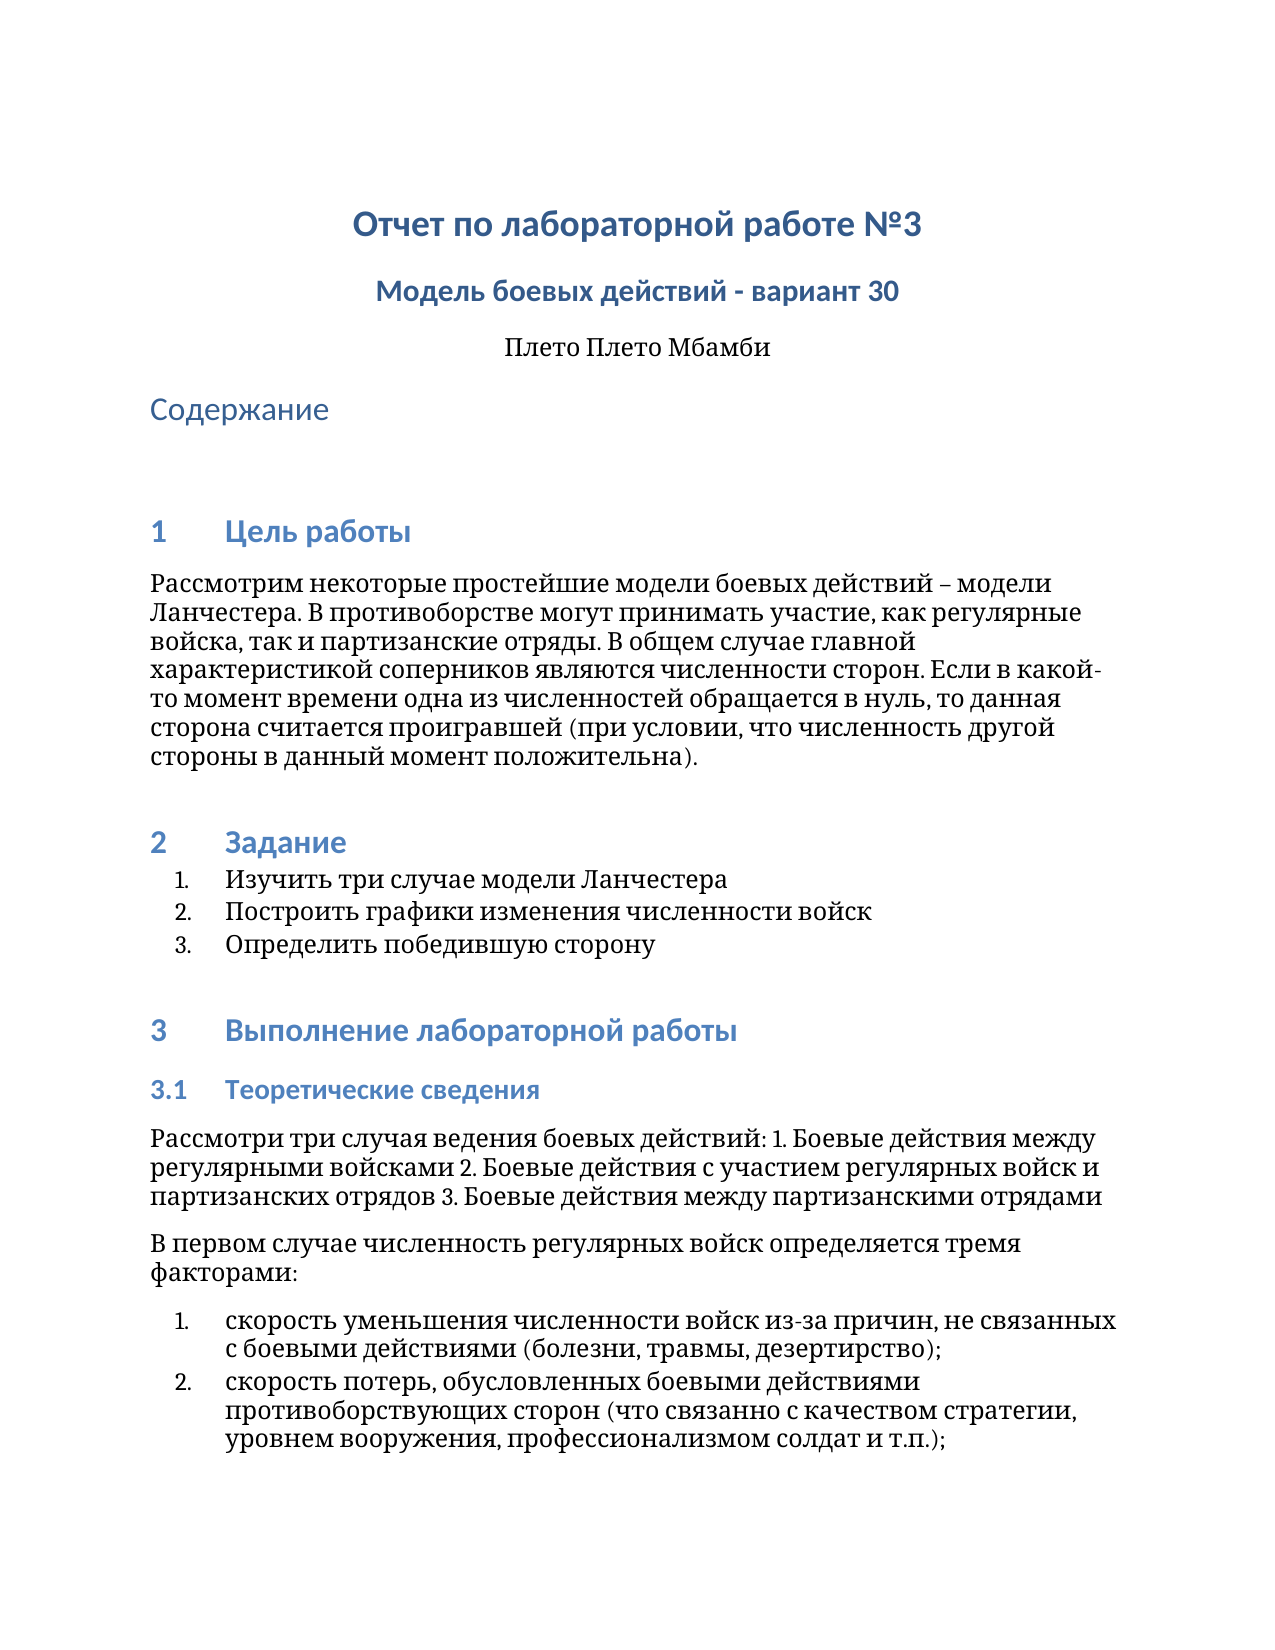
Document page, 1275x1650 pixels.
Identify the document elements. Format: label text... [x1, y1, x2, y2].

subtitle 1 Цель работы [150, 510, 1125, 551]
text Рассмотри три случая ведения боевых действий: 1. Боевые действия между регулярными войсками 2. Боевые действия с участием регулярных войск и партизанских отрядов 3. Боевые действия между партизанскими отрядами [150, 1125, 1125, 1212]
list Изучить три случае модели Ланчестера [175, 866, 1125, 894]
subtitle 3.1 Теоретические сведения [150, 1071, 1125, 1107]
subtitle Модель боевых действий - вариант 30 [150, 271, 1125, 309]
list Определить победившую сторону [175, 931, 1125, 959]
list скорость потерь, обусловленных боевыми действиями противоборствующих сторон (что связанно с качеством стратегии, уровнем вооружения, профессионализмом солдат и т.п.); [175, 1368, 1125, 1454]
subtitle 2 Задание [150, 821, 1125, 862]
text Рассмотрим некоторые простейшие модели боевых действий – модели Ланчестера. В противоборстве могут принимать участие, как регулярные войска, так и партизанские отряды. В общем случае главной характеристикой соперников являются численности сторон. Если в какой-то момент времени одна из численностей обращается в нуль, то данная сторона считается проигравшей (при условии, что численность другой стороны в данный момент положительна). [150, 570, 1125, 771]
subtitle 3 Выполнение лабораторной работы [150, 1009, 1125, 1050]
title Отчет по лабораторной работе №3 [150, 200, 1125, 246]
text Плето Плето Мбамби [150, 334, 1125, 363]
list Построить графики изменения численности войск [175, 898, 1125, 927]
text В первом случае численность регулярных войск определяется тремя факторами: [150, 1230, 1125, 1288]
list скорость уменьшения численности войск из-за причин, не связанных с боевыми действиями (болезни, травмы, дезертирство); [175, 1307, 1125, 1364]
